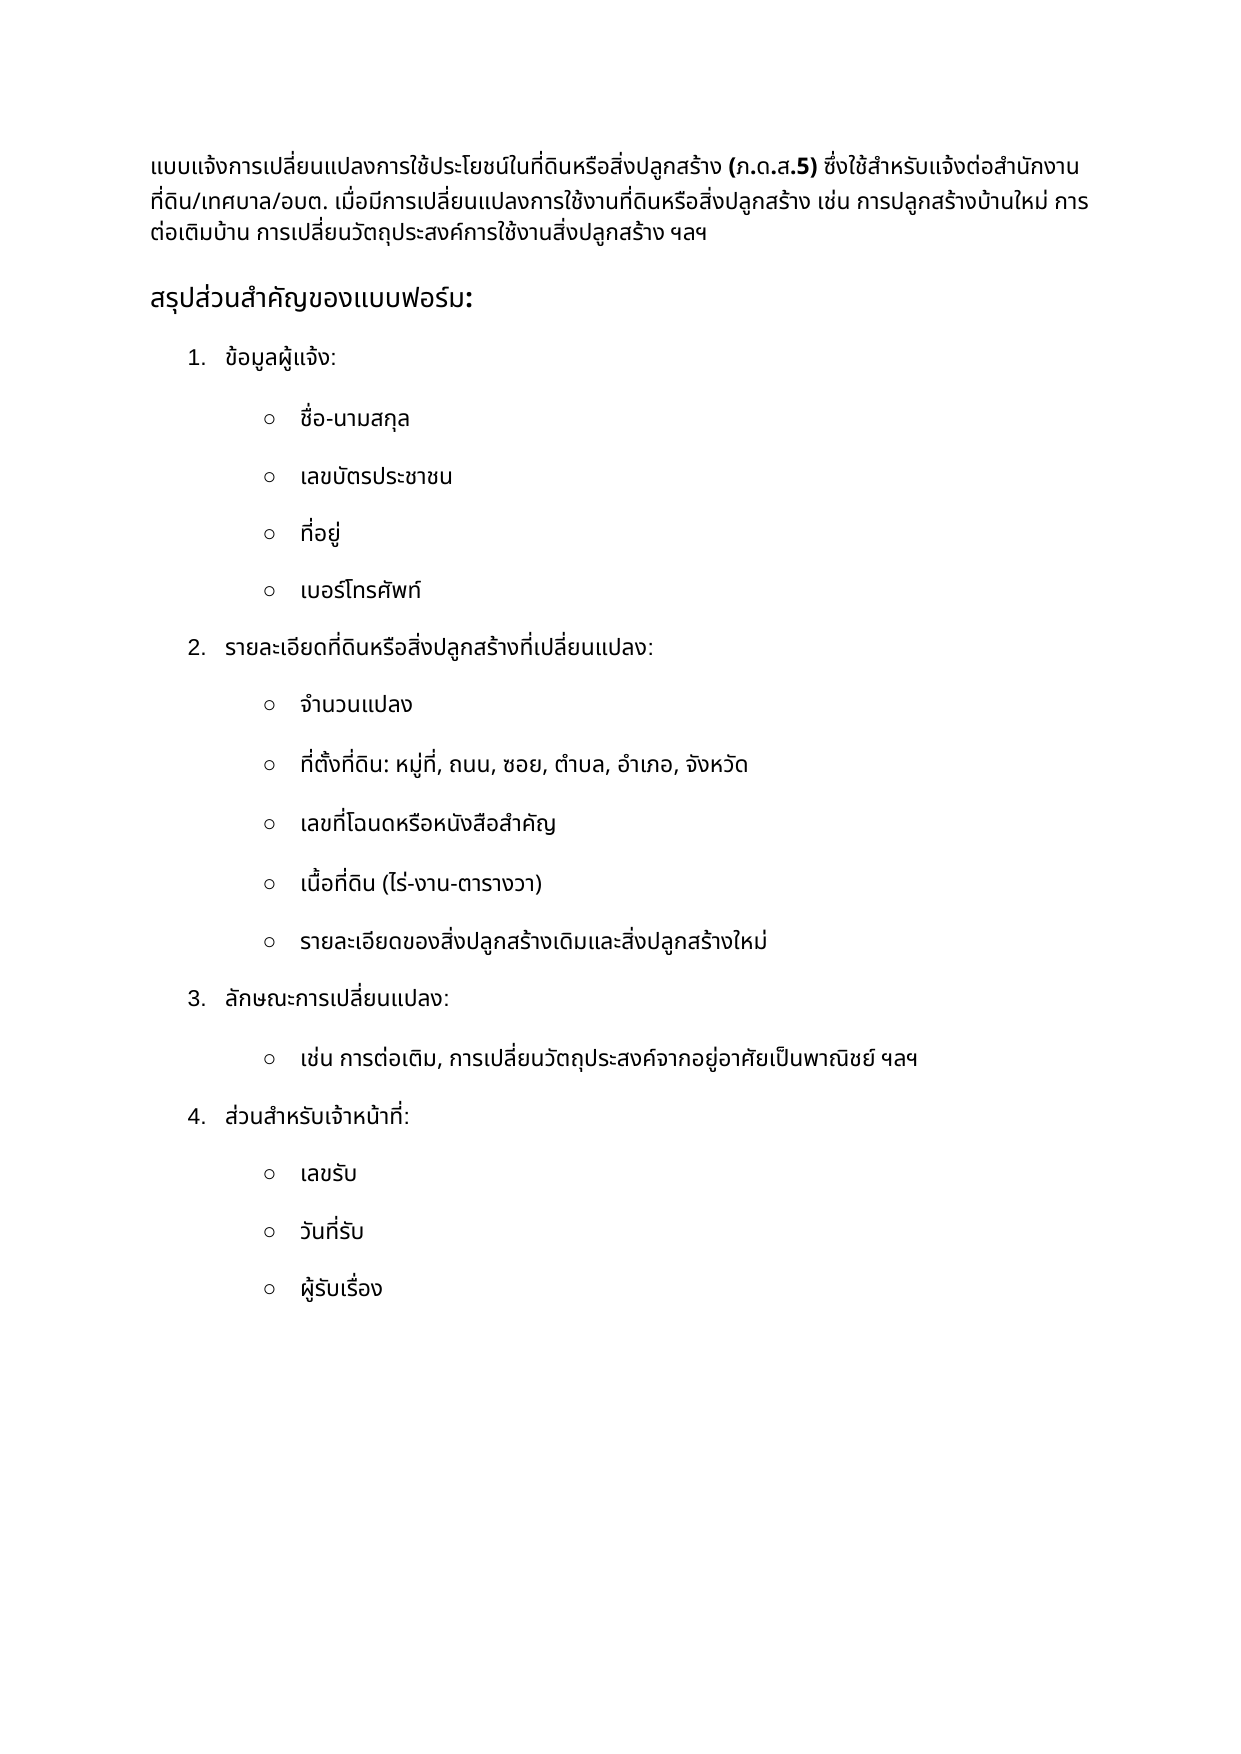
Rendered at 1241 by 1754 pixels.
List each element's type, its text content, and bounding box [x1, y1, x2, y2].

list จำนวนแปลง [262, 691, 1090, 748]
list เบอร์โทรศัพท์ [262, 577, 1090, 634]
list เลขบัตรประชาชน [262, 463, 1090, 520]
list ข้อมูลผู้แจ้ง: [187, 344, 1090, 402]
subtitle สรุปส่วนสำคัญของแบบฟอร์ม: [150, 278, 1090, 319]
list ที่ตั้งที่ดิน: หมู่ที่, ถนน, ซอย, ตำบล, อำเภอ, จังหวัด [262, 748, 1090, 809]
text แบบแจ้งการเปลี่ยนแปลงการใช้ประโยชน์ในที่ดินหรือสิ่งปลูกสร้าง (ภ.ด.ส.5) ซึ่งใช้สำหรับแจ้งต่อสำนักงานที่ดิน/เทศบาล/อบต. เมื่อมีการเปลี่ยนแปลงการใช้งานที่ดินหรือสิ่งปลูกสร้าง เช่น การปลูกสร้างบ้านใหม่ การต่อเติมบ้าน การเปลี่ยนวัตถุประสงค์การใช้งานสิ่งปลูกสร้าง ฯลฯ [150, 150, 1090, 249]
list เลขที่โฉนดหรือหนังสือสำคัญ [262, 809, 1090, 867]
list รายละเอียดของสิ่งปลูกสร้างเดิมและสิ่งปลูกสร้างใหม่ [262, 928, 1090, 985]
list เช่น การต่อเติม, การเปลี่ยนวัตถุประสงค์จากอยู่อาศัยเป็นพาณิชย์ ฯลฯ [262, 1042, 1090, 1103]
list ชื่อ-นามสกุล [262, 402, 1090, 463]
list ผู้รับเรื่อง [262, 1275, 1090, 1306]
list เลขรับ [262, 1160, 1090, 1218]
list ส่วนสำหรับเจ้าหน้าที่: [187, 1103, 1090, 1160]
list ลักษณะการเปลี่ยนแปลง: [187, 985, 1090, 1042]
list เนื้อที่ดิน (ไร่-งาน-ตารางวา) [262, 867, 1090, 928]
list ที่อยู่ [262, 520, 1090, 577]
list รายละเอียดที่ดินหรือสิ่งปลูกสร้างที่เปลี่ยนแปลง: [187, 634, 1090, 691]
list วันที่รับ [262, 1218, 1090, 1275]
